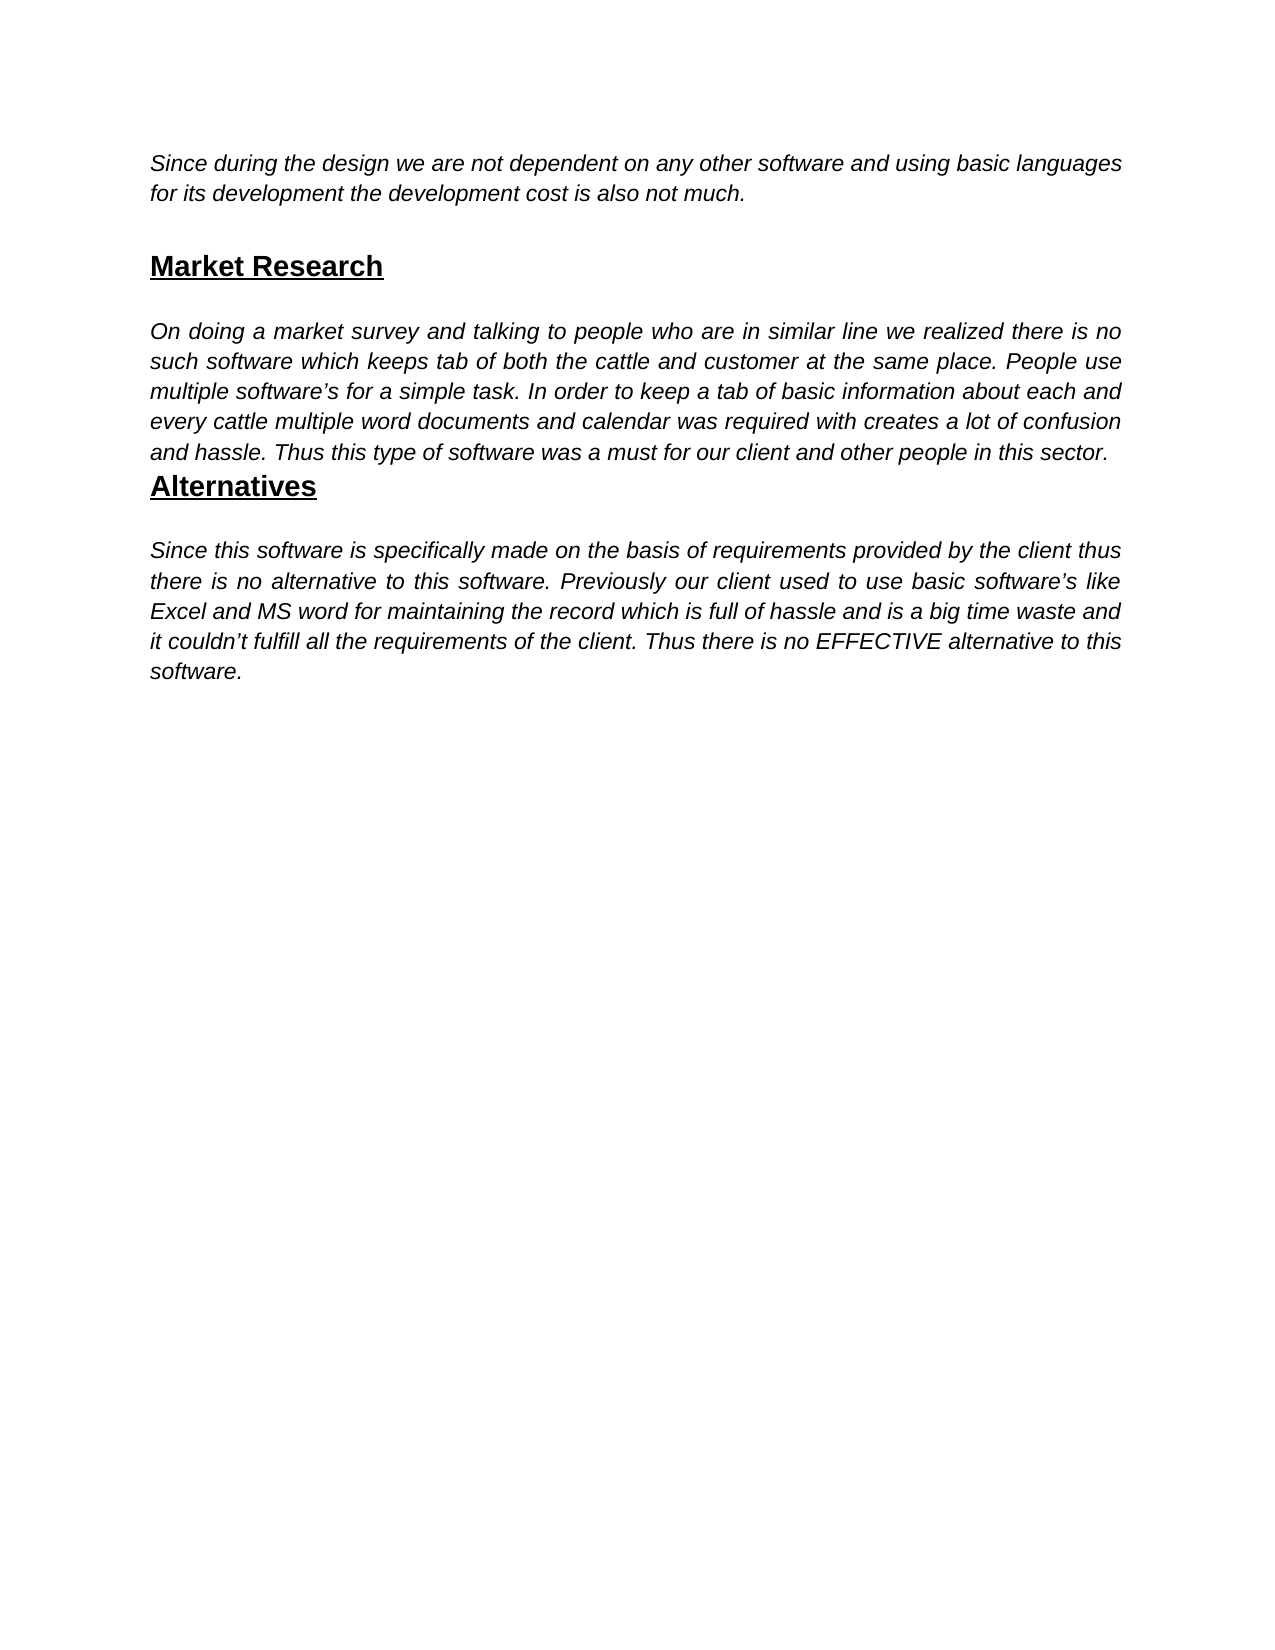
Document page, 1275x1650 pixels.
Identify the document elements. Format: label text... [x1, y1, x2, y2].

text Market Research [150, 249, 1125, 282]
text Alternatives [150, 469, 1125, 502]
text Since during the design we are not dependent on any other software and using basic languages for its development the development cost is also not much. [150, 150, 1125, 207]
text On doing a market survey and talking to people who are in similar line we realized there is no such software which keeps tab of both the cattle and customer at the same place. People use multiple software’s for a simple task. In order to keep a tab of basic information about each and every cattle multiple word documents and calendar was required with creates a lot of confusion and hassle. Thus this type of software was a must for our client and other people in this sector. [150, 318, 1125, 465]
text Since this software is specifically made on the basis of requirements provided by the client thus there is no alternative to this software. Previously our client used to use basic software’s like Excel and MS word for maintaining the record which is full of hassle and is a big time waste and it couldn’t fulfill all the requirements of the client. Thus there is no EFFECTIVE alternative to this software. [150, 537, 1125, 685]
